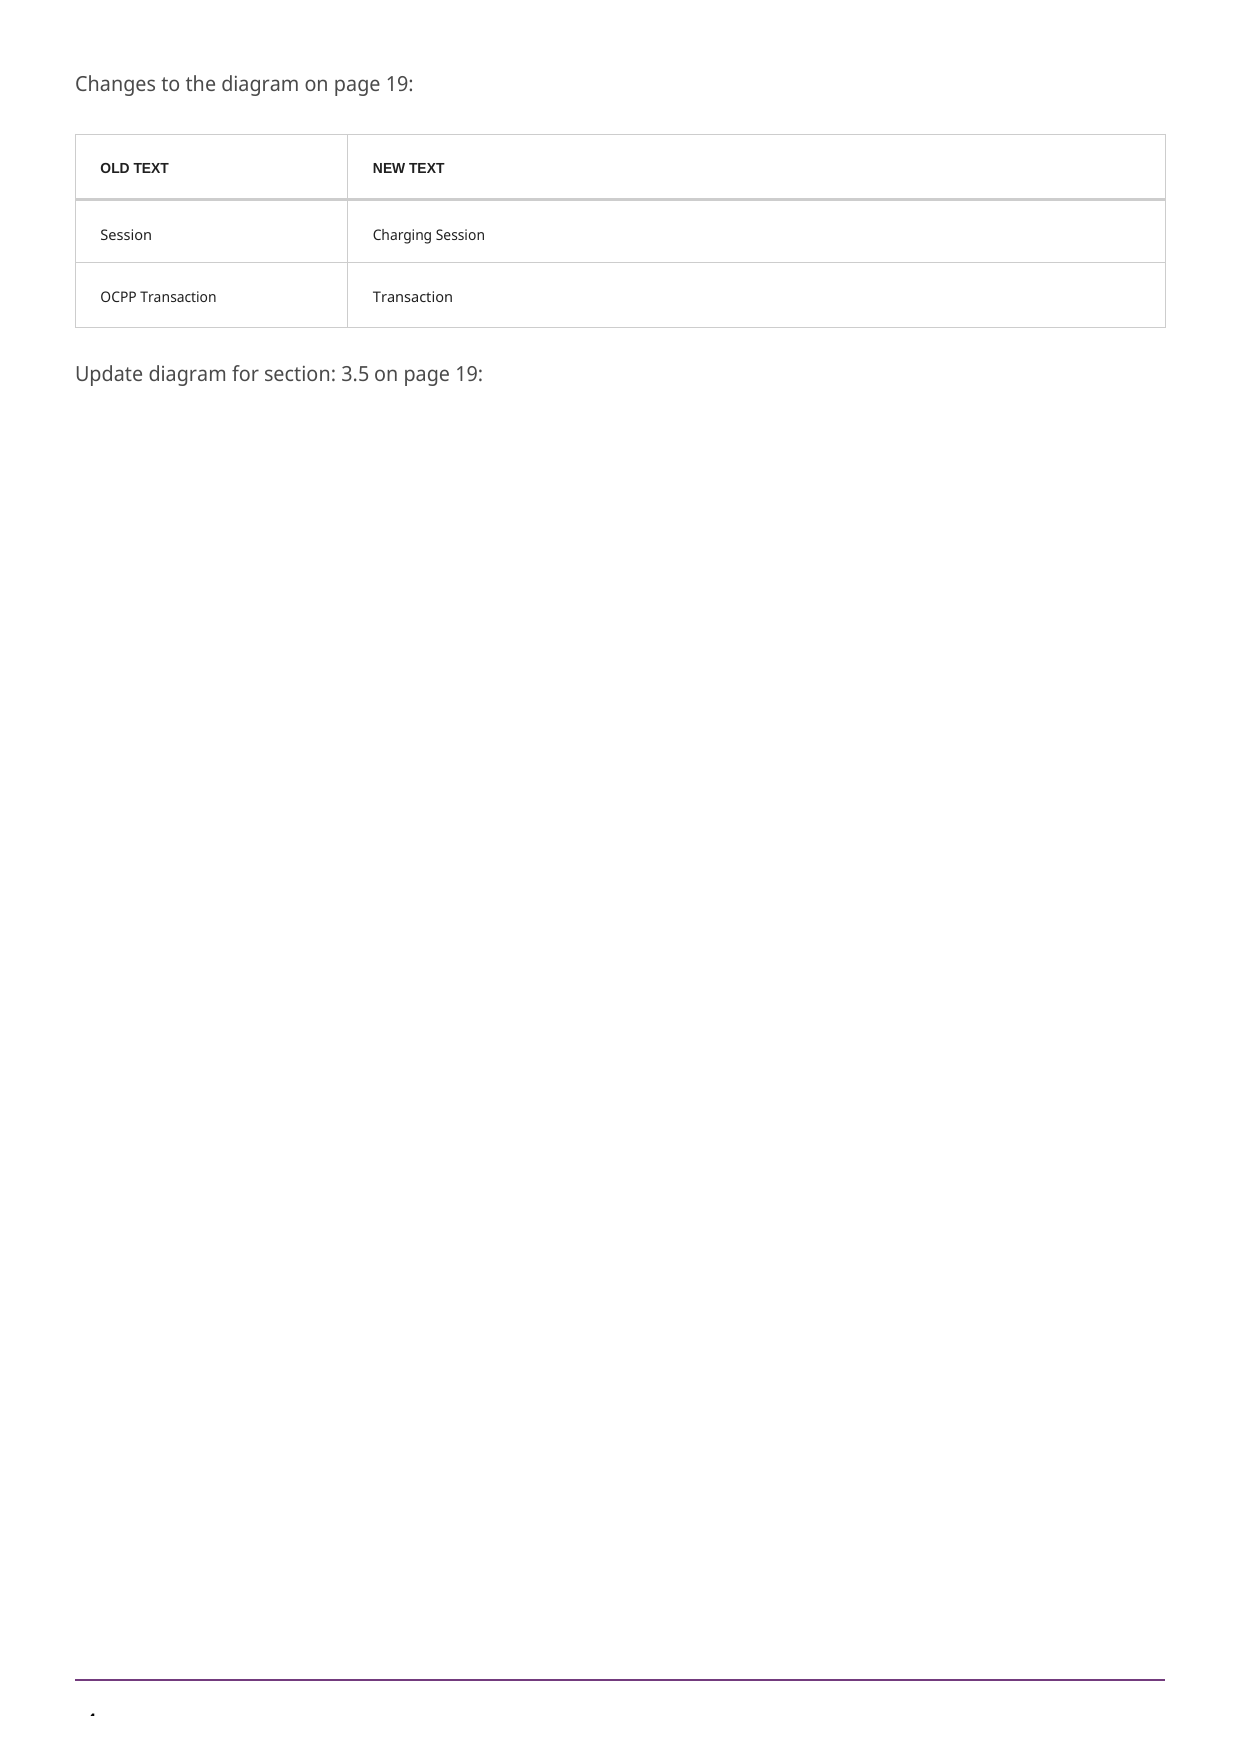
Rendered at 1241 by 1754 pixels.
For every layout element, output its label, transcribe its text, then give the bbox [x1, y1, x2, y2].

table_cell OCPP Transaction [76, 263, 347, 326]
table_cell Session [76, 201, 347, 261]
table_header NEW TEXT [348, 135, 1165, 198]
table_cell Charging Session [348, 201, 1165, 261]
table_cell Transaction [348, 263, 1165, 326]
text Update diagram for section: 3.5 on page 19: [75, 359, 1178, 388]
text Changes to the diagram on page 19: [75, 69, 1178, 97]
table_header OLD TEXT [76, 135, 347, 198]
